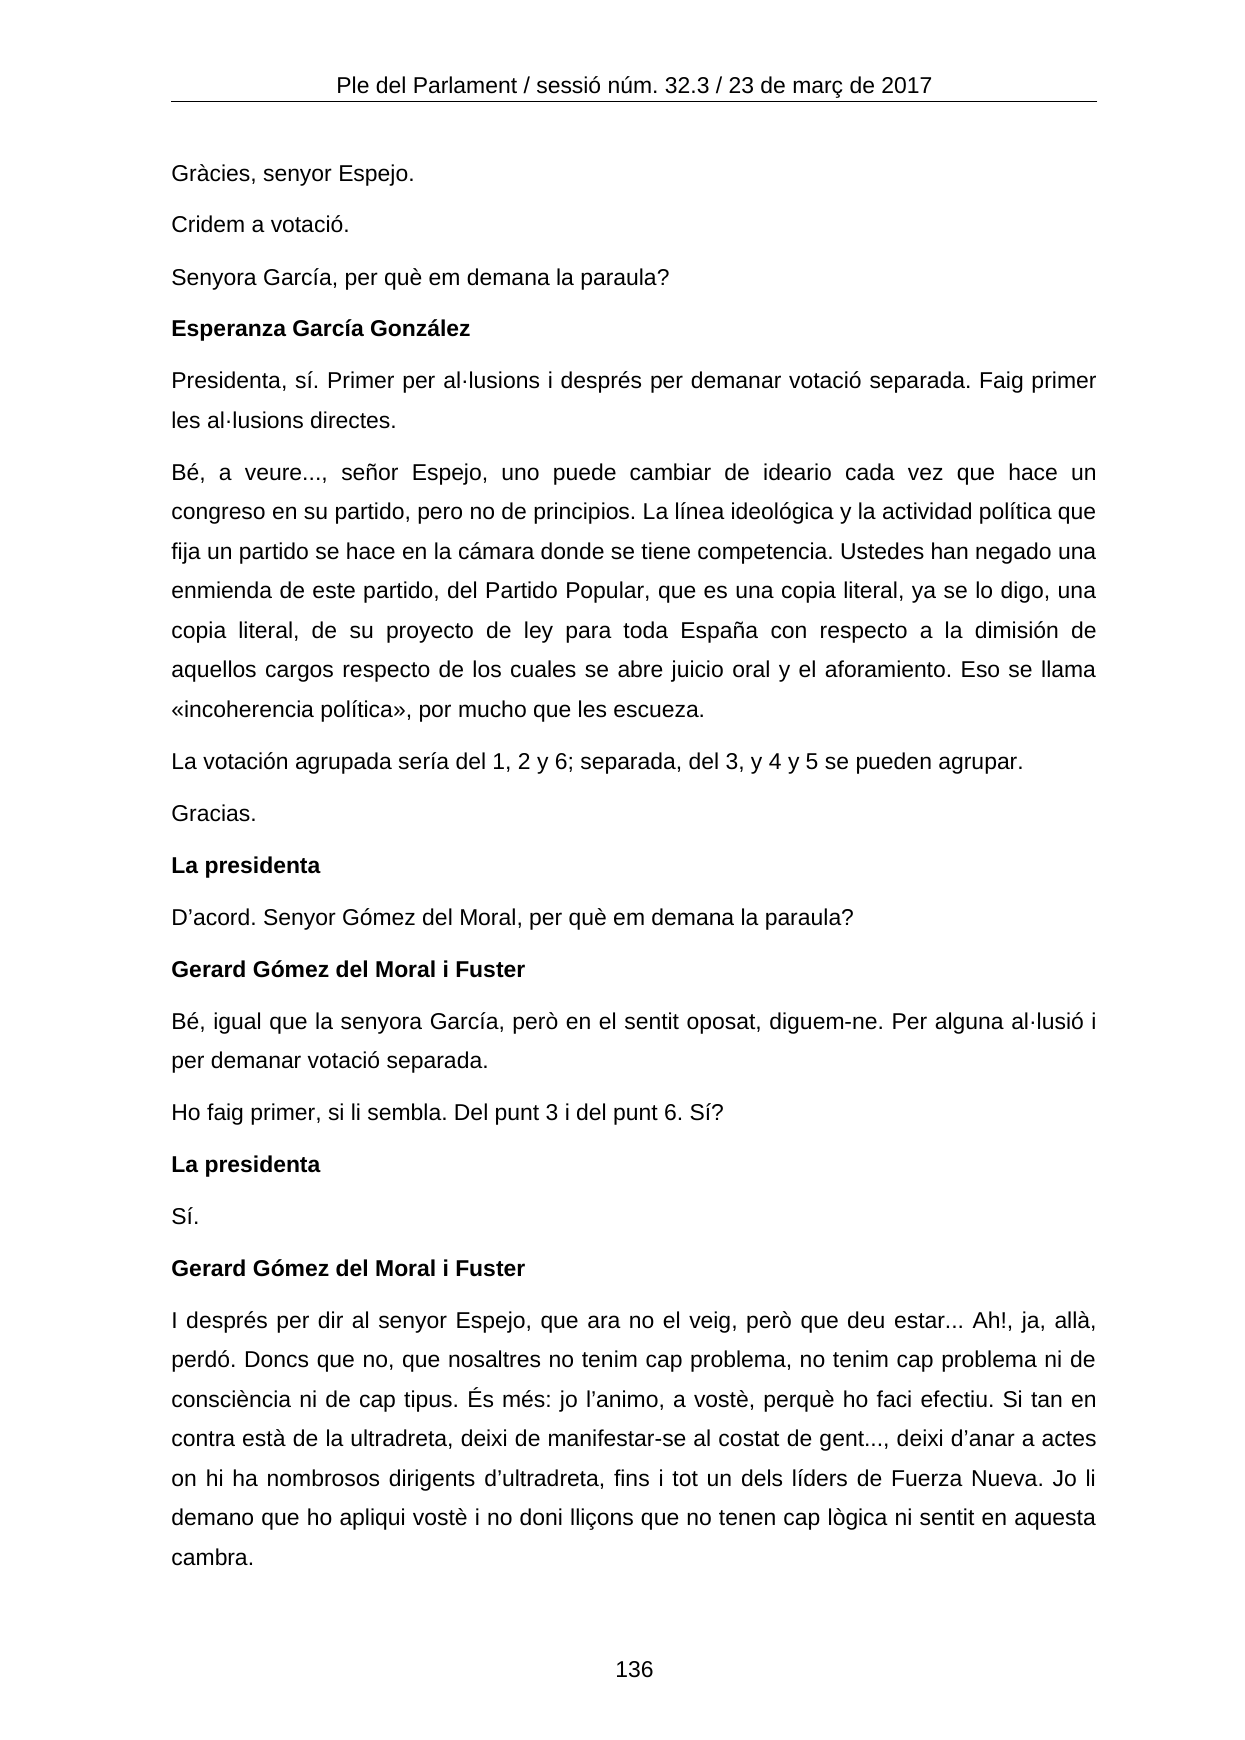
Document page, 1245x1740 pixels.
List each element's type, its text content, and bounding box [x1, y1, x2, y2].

text La presidenta [171, 852, 1097, 878]
text Gerard Gómez del Moral i Fuster [171, 1255, 1097, 1281]
text Gracias. [171, 800, 1097, 826]
text I després per dir al senyor Espejo, que ara no el veig, però que deu estar... Ah!, ja, allà, perdó. Doncs que no, que nosaltres no tenim cap problema, no tenim cap problema ni de consciència ni de cap tipus. És més: jo l’animo, a vostè, perquè ho faci efectiu. Si tan en contra està de la ultradreta, deixi de manifestar-se al costat de gent..., deixi d’anar a actes on hi ha nombrosos dirigents d’ultradreta, fins i tot un dels líders de Fuerza Nueva. Jo li demano que ho apliqui vostè i no doni lliçons que no tenen cap lògica ni sentit en aquesta cambra. [171, 1307, 1097, 1570]
text Ho faig primer, si li sembla. Del punt 3 i del punt 6. Sí? [171, 1099, 1097, 1125]
text Senyora García, per què em demana la paraula? [171, 263, 1097, 290]
text Gràcies, senyor Espejo. [171, 159, 1097, 186]
text Cridem a votació. [171, 211, 1097, 238]
text D’acord. Senyor Gómez del Moral, per què em demana la paraula? [171, 904, 1097, 930]
text La presidenta [171, 1151, 1097, 1177]
text La votación agrupada sería del 1, 2 y 6; separada, del 3, y 4 y 5 se pueden agrupar. [171, 748, 1097, 774]
text Esperanza García González [171, 315, 1097, 342]
text Presidenta, sí. Primer per al·lusions i després per demanar votació separada. Faig primer les al·lusions directes. [171, 367, 1097, 433]
text Bé, a veure..., señor Espejo, uno puede cambiar de ideario cada vez que hace un congreso en su partido, pero no de principios. La línea ideológica y la actividad política que fija un partido se hace en la cámara donde se tiene competencia. Ustedes han negado una enmienda de este partido, del Partido Popular, que es una copia literal, ya se lo digo, una copia literal, de su proyecto de ley para toda España con respecto a la dimisión de aquellos cargos respecto de los cuales se abre juicio oral y el aforamiento. Eso se llama «incoherencia política», por mucho que les escueza. [171, 459, 1097, 722]
text Gerard Gómez del Moral i Fuster [171, 956, 1097, 982]
text Sí. [171, 1203, 1097, 1229]
text Bé, igual que la senyora García, però en el sentit oposat, diguem-ne. Per alguna al·lusió i per demanar votació separada. [171, 1008, 1097, 1073]
